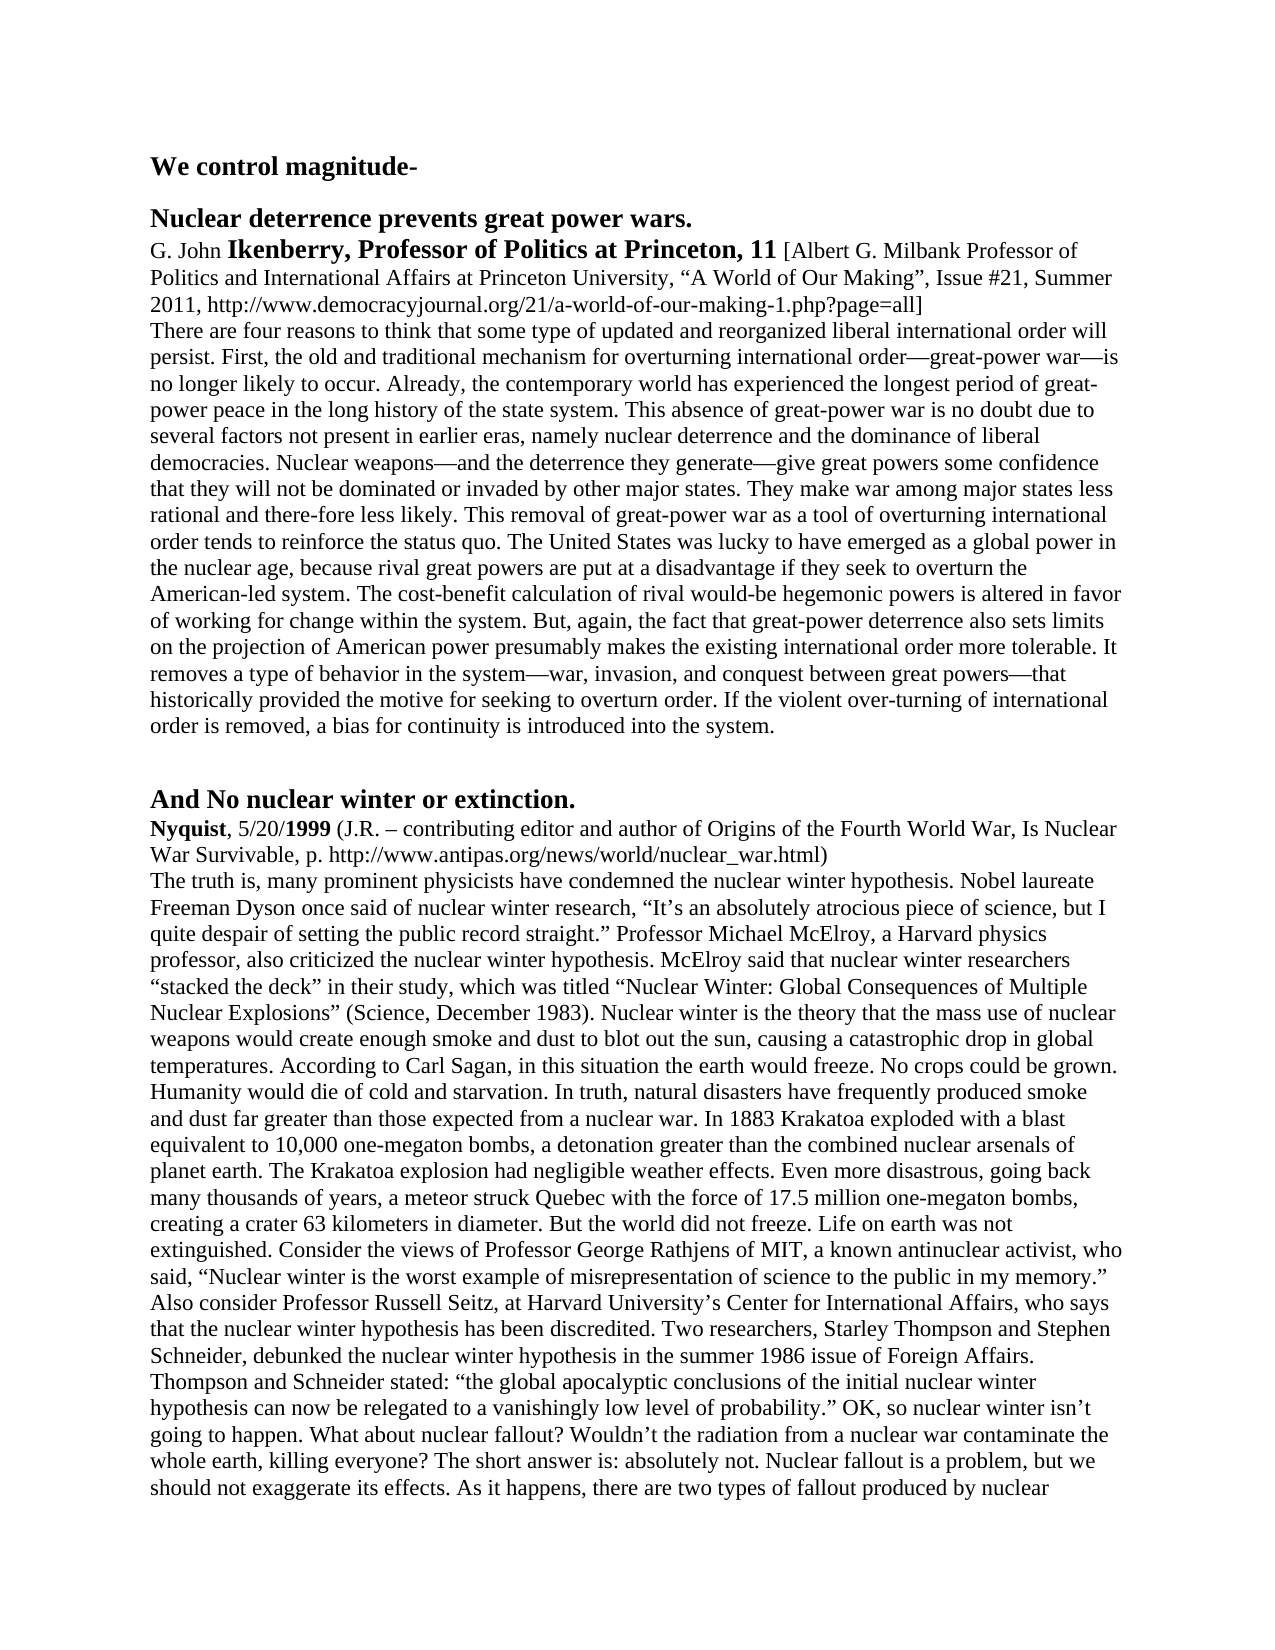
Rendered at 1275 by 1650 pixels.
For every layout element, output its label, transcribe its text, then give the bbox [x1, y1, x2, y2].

text There are four reasons to think that some type of updated and reorganized liberal international order will persist. First, the old and traditional mechanism for overturning international order—great-power war—is no longer likely to occur. Already, the contemporary world has experienced the longest period of great-power peace in the long history of the state system. This absence of great-power war is no doubt due to several factors not present in earlier eras, namely nuclear deterrence and the dominance of liberal democracies. Nuclear weapons—and the deterrence they generate—give great powers some confidence that they will not be dominated or invaded by other major states. They make war among major states less rational and there-fore less likely. This removal of great-power war as a tool of overturning international order tends to reinforce the status quo. The United States was lucky to have emerged as a global power in the nuclear age, because rival great powers are put at a disadvantage if they seek to overturn the American-led system. The cost-benefit calculation of rival would-be hegemonic powers is altered in favor of working for change within the system. But, again, the fact that great-power deterrence also sets limits on the projection of American power presumably makes the existing international order more tolerable. It removes a type of behavior in the system—war, invasion, and conquest between great powers—that historically provided the motive for seeking to overturn order. If the violent over-turning of international order is removed, a bias for continuity is introduced into the system. [150, 317, 1125, 739]
subtitle And No nuclear winter or extinction. [150, 783, 1125, 815]
text G. John Ikenberry, Professor of Politics at Princeton, 11 [Albert G. Milbank Professor of Politics and International Affairs at Princeton University, “A World of Our Making”, Issue #21, Summer 2011, http://www.democracyjournal.org/21/a-world-of-our-making-1.php?page=all] [150, 233, 1125, 317]
subtitle Nuclear deterrence prevents great power wars. [150, 202, 1125, 233]
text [150, 867, 1125, 1500]
text Nyquist, 5/20/1999 (J.R. – contributing editor and author of Origins of the Fourth World War, Is Nuclear War Survivable, p. http://www.antipas.org/news/world/nuclear_war.html) [150, 815, 1125, 867]
subtitle We control magnitude- [150, 150, 1125, 181]
